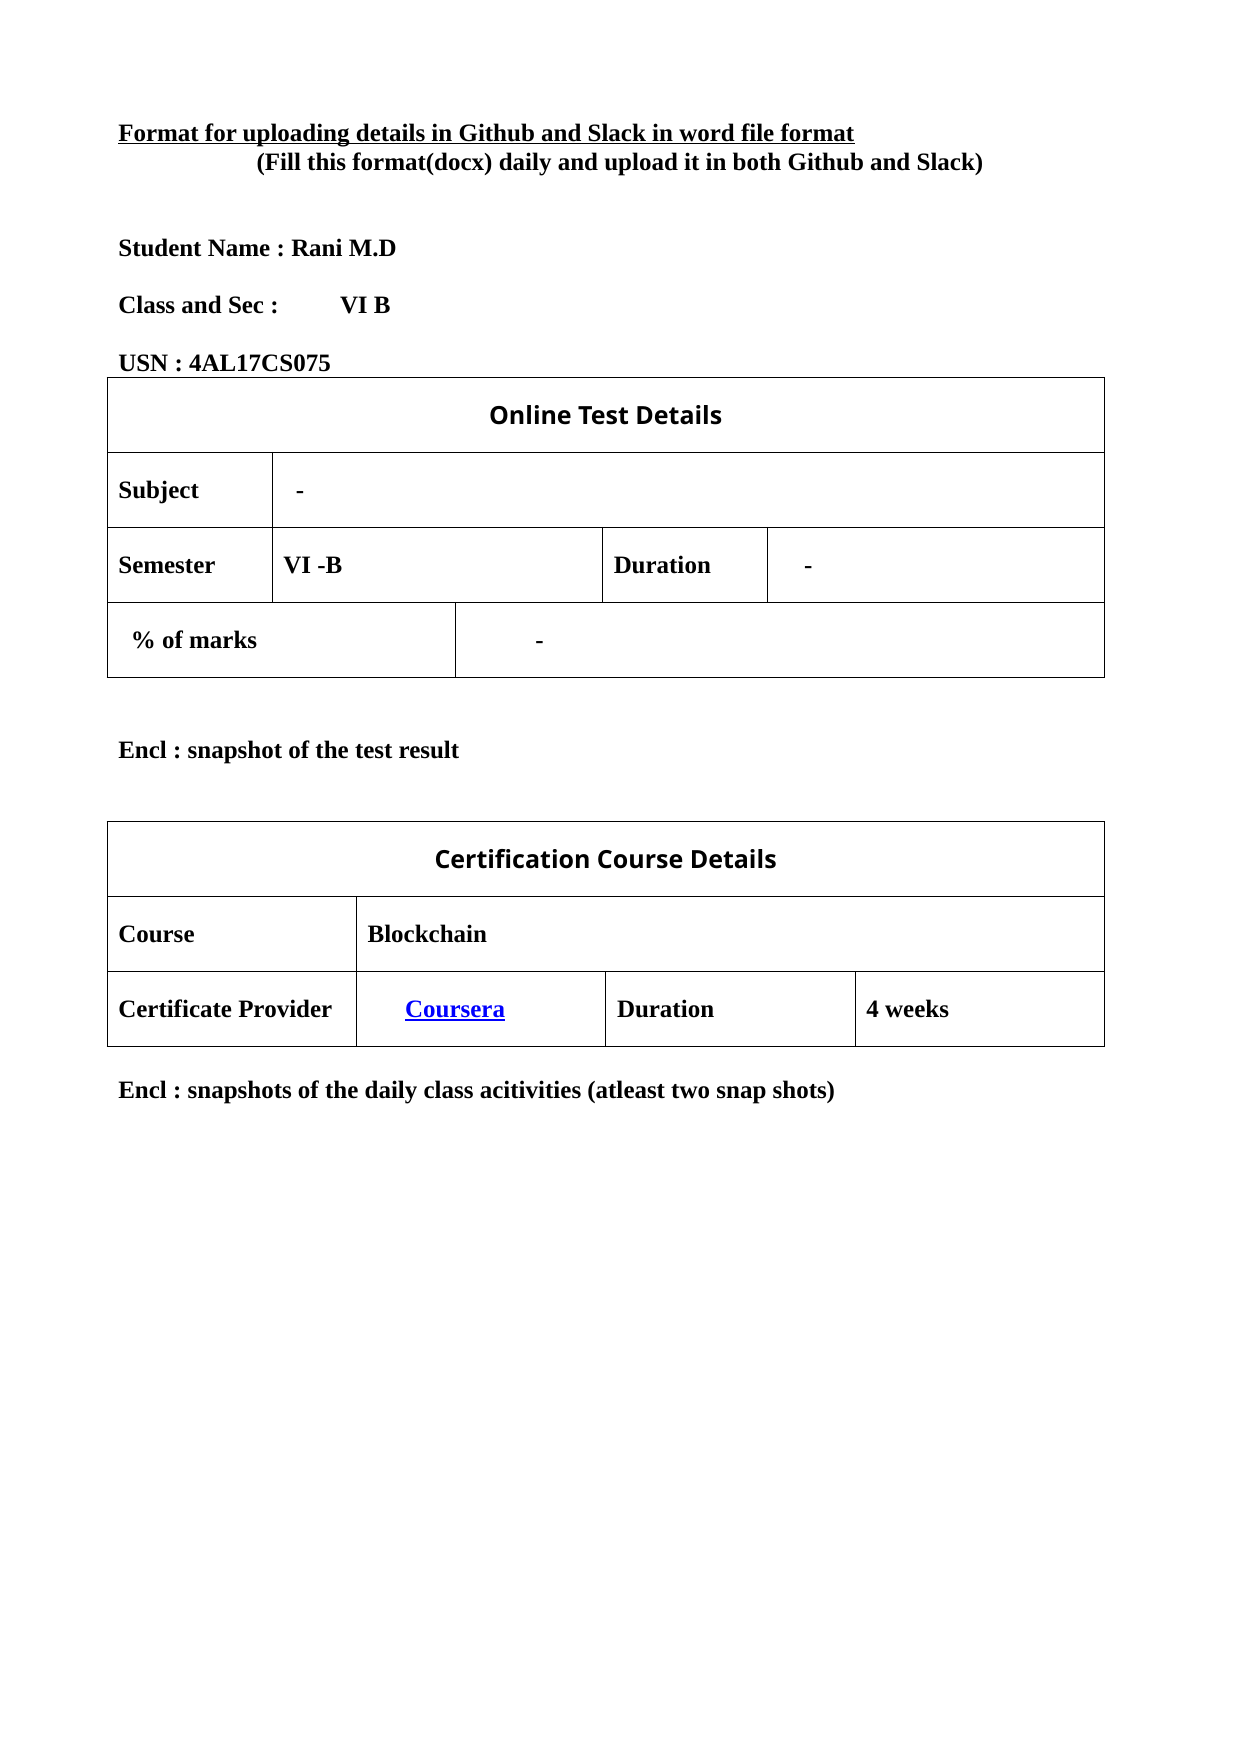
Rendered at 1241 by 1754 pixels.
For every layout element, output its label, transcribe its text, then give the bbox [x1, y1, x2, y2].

table_cell - [273, 453, 1104, 527]
table_cell VI -B [273, 528, 602, 602]
table_cell % of marks [108, 603, 455, 677]
table_header Online Test Details [108, 378, 1104, 452]
table_cell Semester [108, 528, 272, 602]
text (Fill this format(docx) daily and upload it in both Github and Slack) [118, 147, 1122, 176]
text Class and Sec : VI B [118, 291, 1122, 319]
text USN : 4AL17CS075 [118, 348, 1122, 377]
table_cell Duration [606, 972, 855, 1046]
table_cell Coursera [357, 972, 605, 1046]
text Encl : snapshot of the test result [118, 735, 1122, 764]
table_cell Subject [108, 453, 272, 527]
table_header Certification Course Details [108, 822, 1104, 896]
table_cell Course [108, 897, 356, 971]
table_cell Blockchain [357, 897, 1104, 971]
table_cell - [456, 603, 1104, 677]
table_cell - [768, 528, 1104, 602]
text Student Name : Rani M.D [118, 233, 1122, 262]
table_cell 4 weeks [856, 972, 1104, 1046]
table_cell Duration [603, 528, 767, 602]
table_cell Certificate Provider [108, 972, 356, 1046]
text Format for uploading details in Github and Slack in word file format [118, 118, 1122, 147]
text Encl : snapshots of the daily class acitivities (atleast two snap shots) [118, 1075, 1122, 1104]
